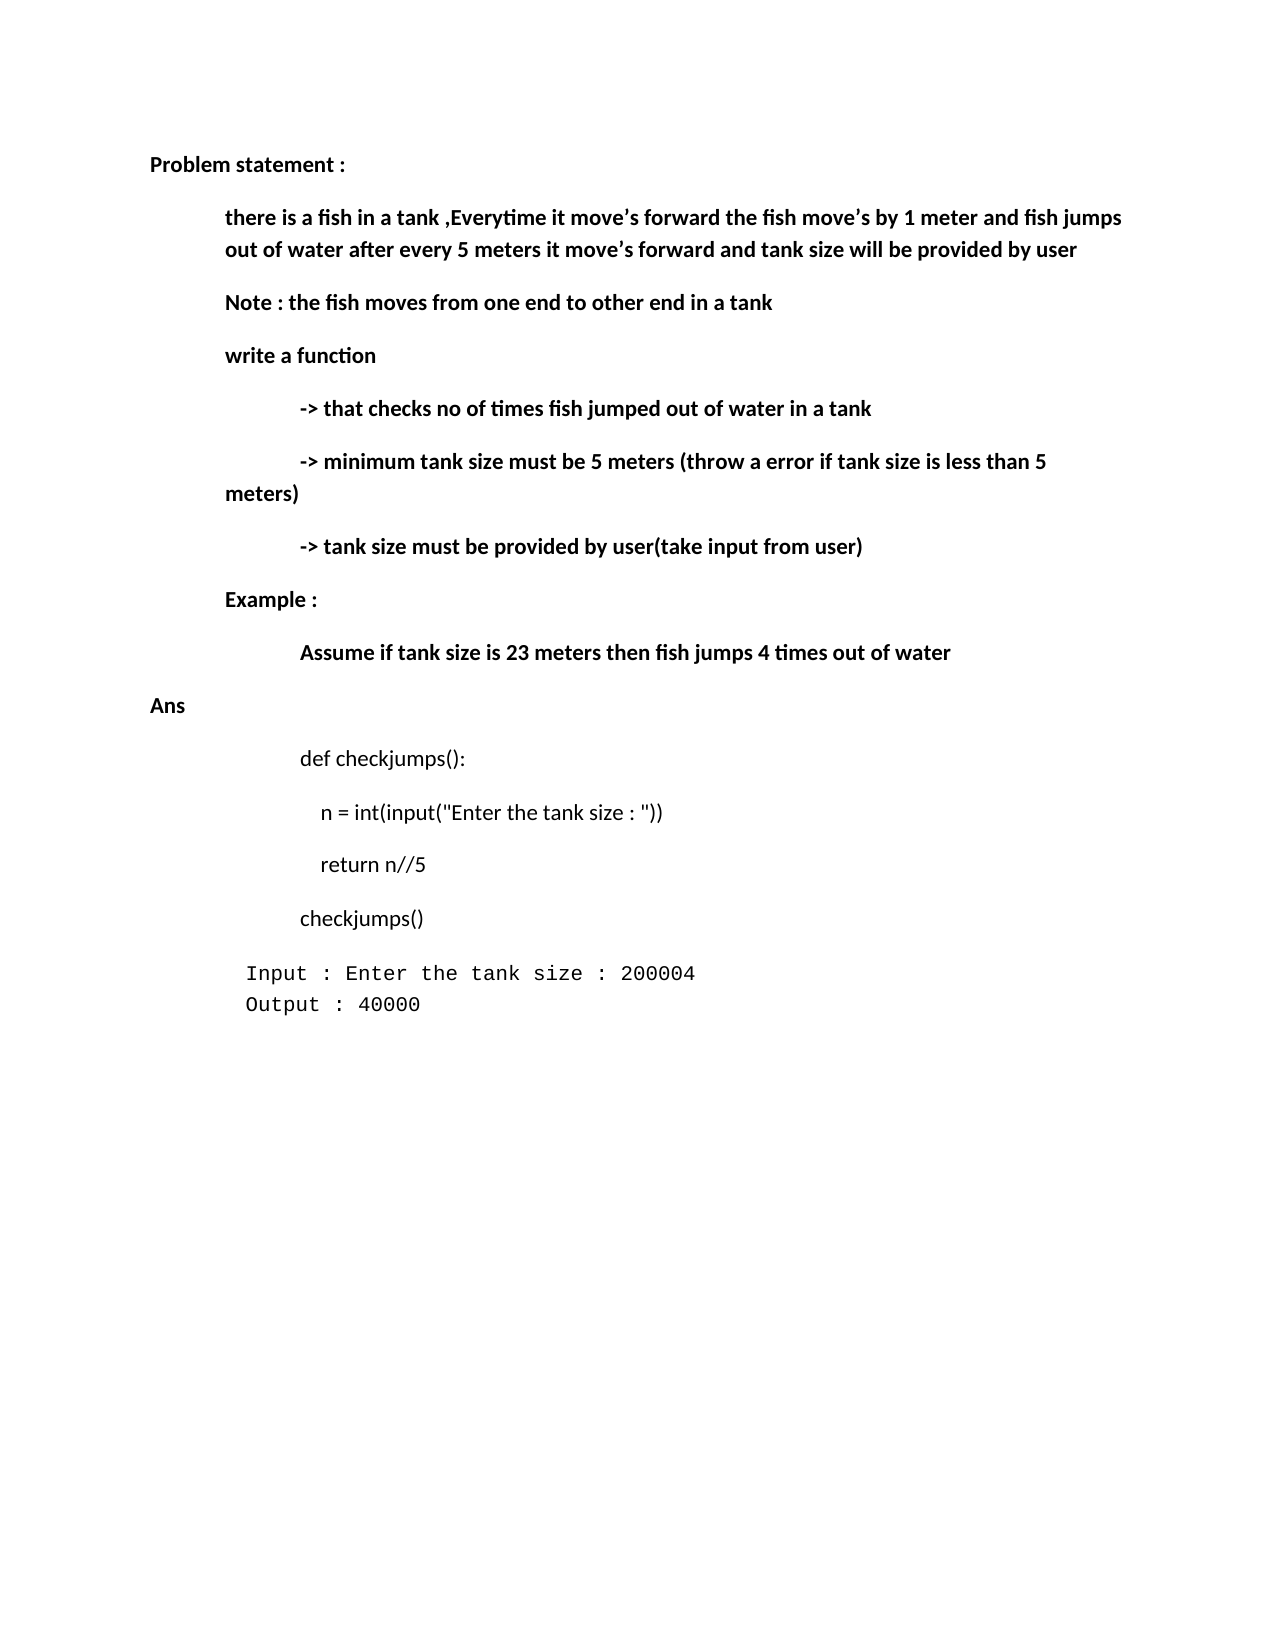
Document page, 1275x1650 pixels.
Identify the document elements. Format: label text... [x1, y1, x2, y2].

text Output : 40000 [150, 987, 1125, 1017]
text Note : the fish moves from one end to other end in a tank [150, 288, 1125, 316]
text Assume if tank size is 23 meters then fish jumps 4 times out of water [150, 638, 1125, 667]
text Example : [150, 586, 1125, 613]
text there is a fish in a tank ,Everytime it move’s forward the fish move’s by 1 meter and fish jumps out of water after every 5 meters it move’s forward and tank size will be provided by user [225, 203, 1125, 263]
text Input : Enter the tank size : 200004 [150, 957, 1125, 987]
text write a function [150, 341, 1125, 369]
text -> tank size must be provided by user(take input from user) [225, 532, 1125, 561]
text n = int(input("Enter the tank size : ")) [300, 798, 1125, 826]
text -> minimum tank size must be 5 meters (throw a error if tank size is less than 5 meters) [225, 447, 1125, 507]
text Problem statement : [150, 150, 1125, 178]
text return n//5 [300, 851, 1125, 879]
text def checkjumps(): [300, 744, 1125, 773]
text Ans [150, 692, 1125, 719]
text -> that checks no of times fish jumped out of water in a tank [225, 394, 1125, 422]
text checkjumps() [225, 904, 1125, 932]
